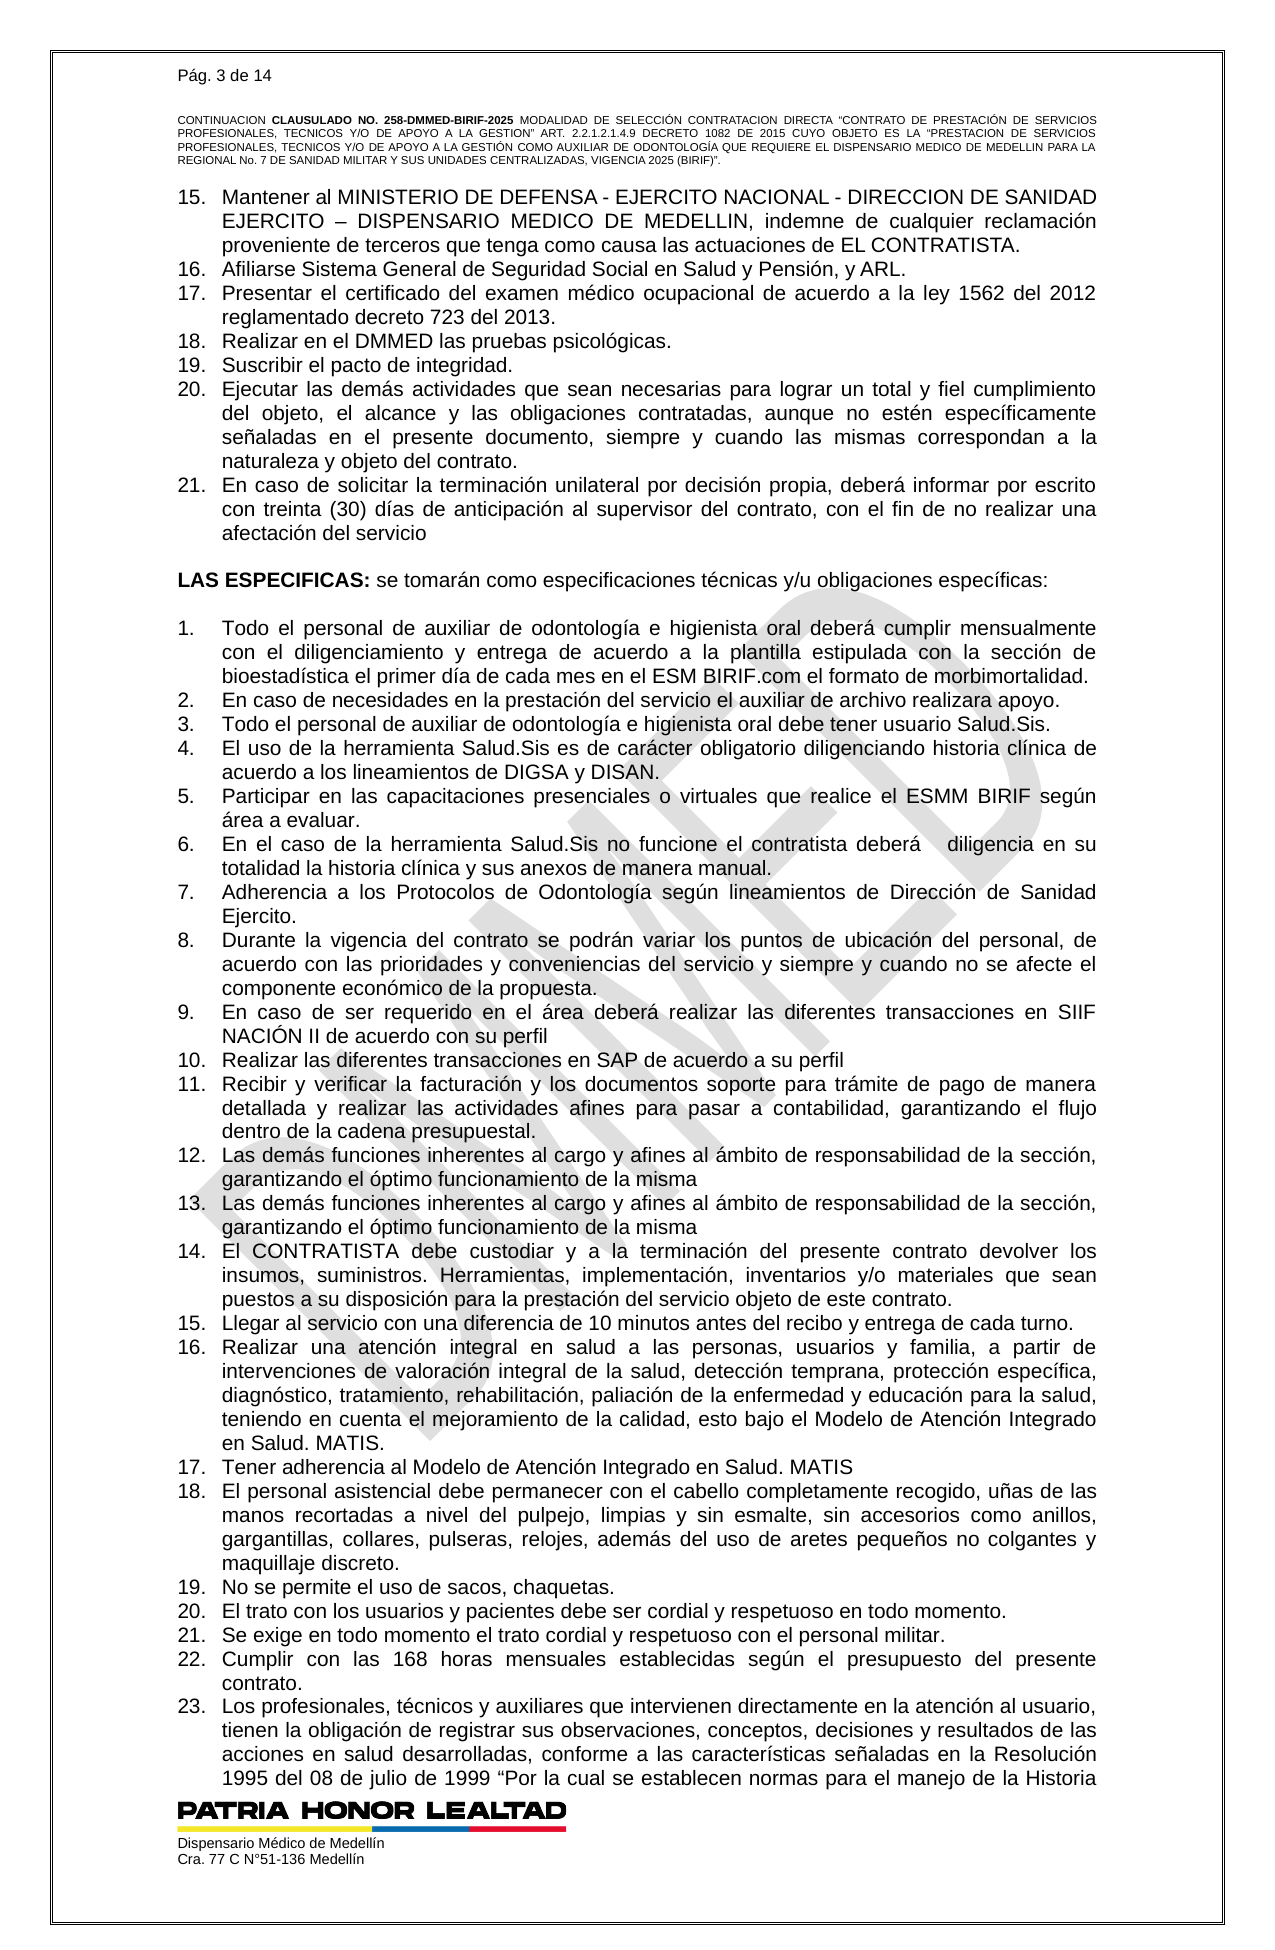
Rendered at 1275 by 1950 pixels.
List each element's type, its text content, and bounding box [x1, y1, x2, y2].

text LAS ESPECIFICAS: se tomarán como especificaciones técnicas y/u obligaciones específicas: [177, 568, 1098, 592]
list Mantener al MINISTERIO DE DEFENSA - EJERCITO NACIONAL - DIRECCION DE SANIDAD EJERCITO – DISPENSARIO MEDICO DE MEDELLIN, indemne de cualquier reclamación proveniente de terceros que tenga como causa las actuaciones de EL CONTRATISTA. [177, 185, 1098, 257]
list Presentar el certificado del examen médico ocupacional de acuerdo a la ley 1562 del 2012 reglamentado decreto 723 del 2013. [177, 281, 1098, 329]
list Participar en las capacitaciones presenciales o virtuales que realice el ESMM BIRIF según área a evaluar. [177, 784, 1098, 832]
list El uso de la herramienta Salud.Sis es de carácter obligatorio diligenciando historia clínica de acuerdo a los lineamientos de DIGSA y DISAN. [177, 736, 1098, 784]
list El CONTRATISTA debe custodiar y a la terminación del presente contrato devolver los insumos, suministros. Herramientas, implementación, inventarios y/o materiales que sean puestos a su disposición para la prestación del servicio objeto de este contrato. [177, 1239, 1098, 1311]
list Realizar en el DMMED las pruebas psicológicas. [177, 329, 1098, 353]
list En el caso de la herramienta Salud.Sis no funcione el contratista deberá diligencia en su totalidad la historia clínica y sus anexos de manera manual. [177, 832, 1098, 880]
list Tener adherencia al Modelo de Atención Integrado en Salud. MATIS [177, 1455, 1098, 1479]
list Las demás funciones inherentes al cargo y afines al ámbito de responsabilidad de la sección, garantizando el óptimo funcionamiento de la misma [177, 1191, 1098, 1239]
list El personal asistencial debe permanecer con el cabello completamente recogido, uñas de las manos recortadas a nivel del pulpejo, limpias y sin esmalte, sin accesorios como anillos, gargantillas, collares, pulseras, relojes, además del uso de aretes pequeños no colgantes y maquillaje discreto. [177, 1479, 1098, 1574]
list Se exige en todo momento el trato cordial y respetuoso con el personal militar. [177, 1622, 1098, 1646]
list Recibir y verificar la facturación y los documentos soporte para trámite de pago de manera detallada y realizar las actividades afines para pasar a contabilidad, garantizando el flujo dentro de la cadena presupuestal. [177, 1071, 1098, 1143]
list Cumplir con las 168 horas mensuales establecidas según el presupuesto del presente contrato. [177, 1646, 1098, 1694]
list Ejecutar las demás actividades que sean necesarias para lograr un total y fiel cumplimiento del objeto, el alcance y las obligaciones contratadas, aunque no estén específicamente señaladas en el presente documento, siempre y cuando las mismas correspondan a la naturaleza y objeto del contrato. [177, 377, 1098, 472]
list Llegar al servicio con una diferencia de 10 minutos antes del recibo y entrega de cada turno. [177, 1311, 1098, 1335]
list Todo el personal de auxiliar de odontología e higienista oral debe tener usuario Salud.Sis. [177, 712, 1098, 736]
list En caso de necesidades en la prestación del servicio el auxiliar de archivo realizara apoyo. [177, 688, 1098, 712]
list El trato con los usuarios y pacientes debe ser cordial y respetuoso en todo momento. [177, 1598, 1098, 1622]
list Realizar una atención integral en salud a las personas, usuarios y familia, a partir de intervenciones de valoración integral de la salud, detección temprana, protección específica, diagnóstico, tratamiento, rehabilitación, paliación de la enfermedad y educación para la salud, teniendo en cuenta el mejoramiento de la calidad, esto bajo el Modelo de Atención Integrado en Salud. MATIS. [177, 1335, 1098, 1455]
list Adherencia a los Protocolos de Odontología según lineamientos de Dirección de Sanidad Ejercito. [177, 880, 1098, 928]
list Todo el personal de auxiliar de odontología e higienista oral deberá cumplir mensualmente con el diligenciamiento y entrega de acuerdo a la plantilla estipulada con la sección de bioestadística el primer día de cada mes en el ESM BIRIF.com el formato de morbimortalidad. [177, 616, 1098, 688]
list Las demás funciones inherentes al cargo y afines al ámbito de responsabilidad de la sección, garantizando el óptimo funcionamiento de la misma [177, 1143, 1098, 1191]
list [177, 1694, 1098, 1790]
picture [177, 1801, 567, 1832]
list Afiliarse Sistema General de Seguridad Social en Salud y Pensión, y ARL. [177, 257, 1098, 281]
list En caso de solicitar la terminación unilateral por decisión propia, deberá informar por escrito con treinta (30) días de anticipación al supervisor del contrato, con el fin de no realizar una afectación del servicio [177, 472, 1098, 544]
list En caso de ser requerido en el área deberá realizar las diferentes transacciones en SIIF NACIÓN II de acuerdo con su perfil [177, 999, 1098, 1047]
list Realizar las diferentes transacciones en SAP de acuerdo a su perfil [177, 1047, 1098, 1071]
list Suscribir el pacto de integridad. [177, 353, 1098, 377]
list No se permite el uso de sacos, chaquetas. [177, 1574, 1098, 1598]
list Durante la vigencia del contrato se podrán variar los puntos de ubicación del personal, de acuerdo con las prioridades y conveniencias del servicio y siempre y cuando no se afecte el componente económico de la propuesta. [177, 928, 1098, 999]
